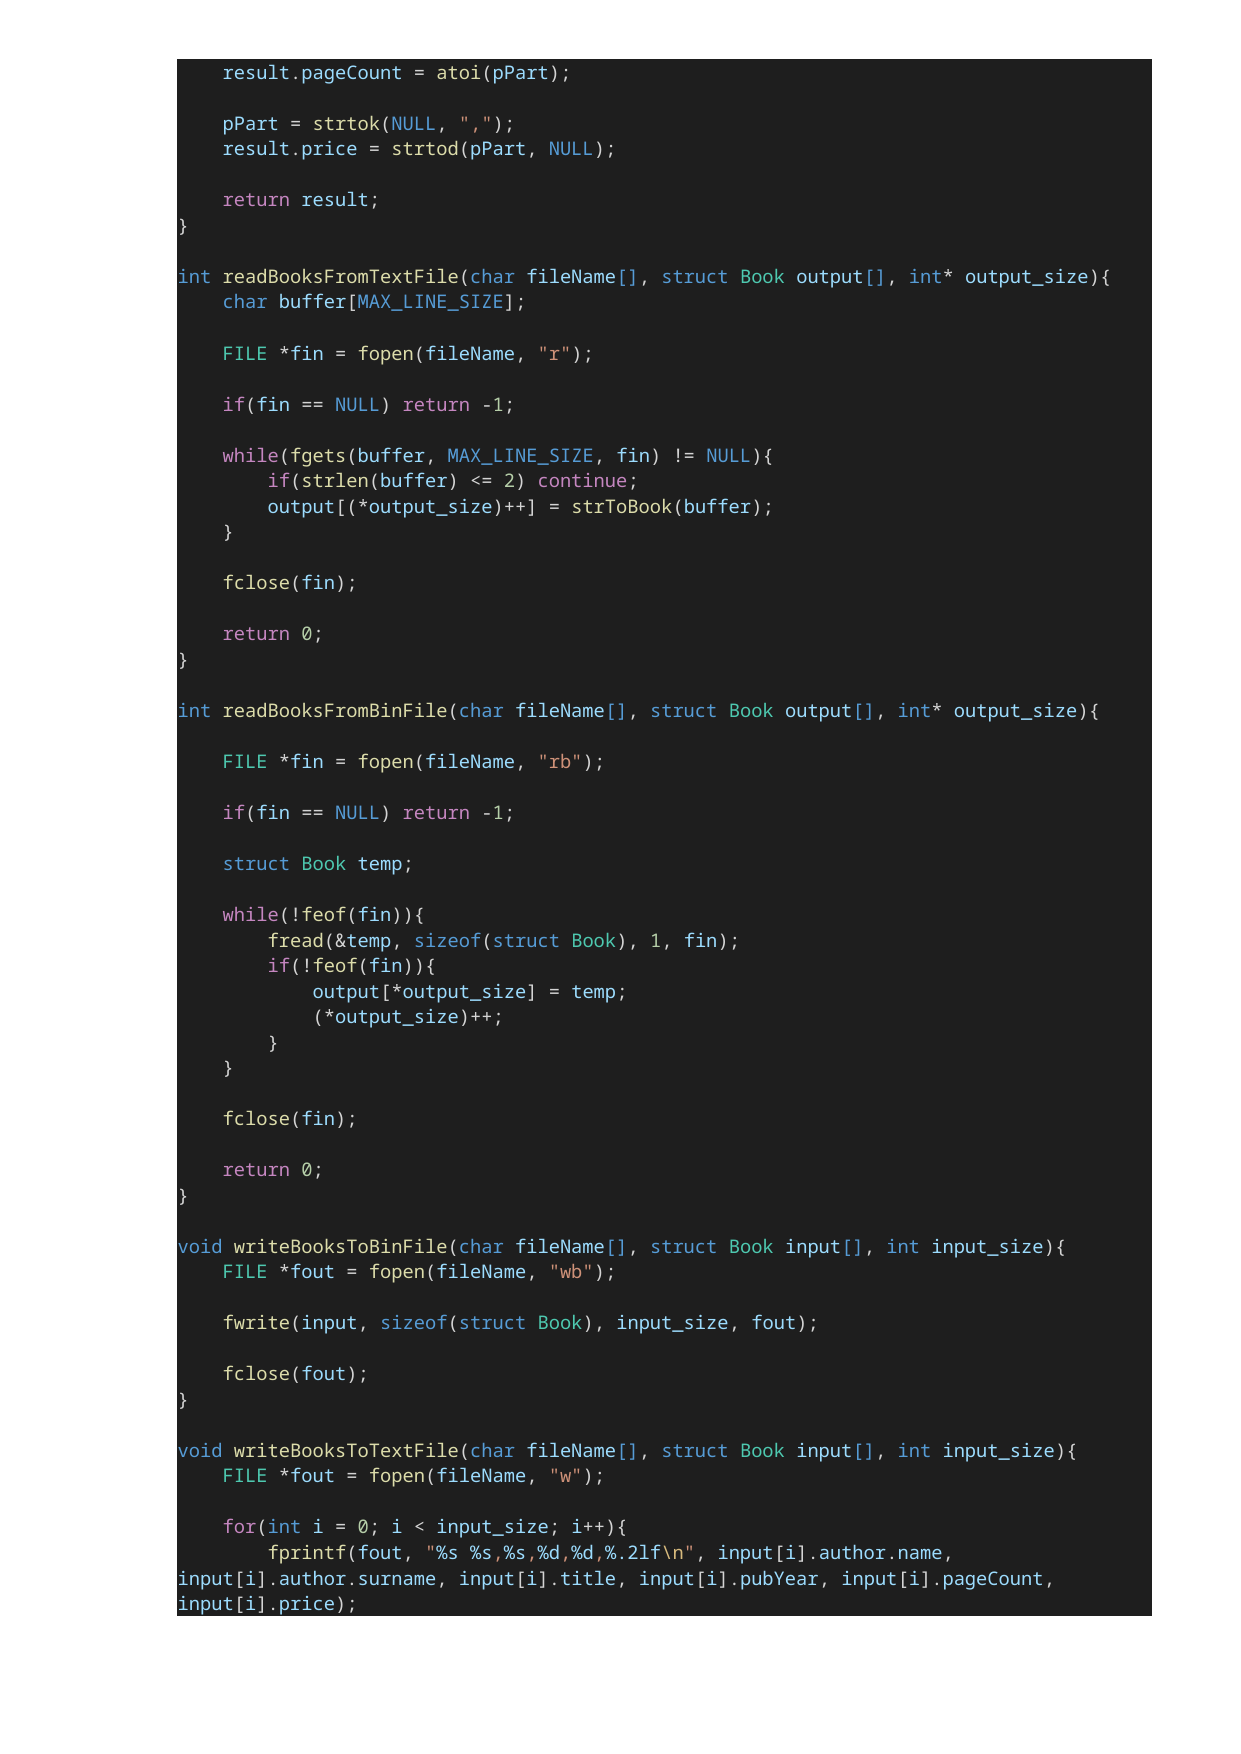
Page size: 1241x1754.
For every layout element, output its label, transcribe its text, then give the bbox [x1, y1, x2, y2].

text output[(*output_size)++] = strToBook(buffer); [177, 493, 1152, 518]
text } [177, 1029, 1152, 1054]
text char buffer[MAX_LINE_SIZE]; [177, 289, 1152, 314]
text int readBooksFromTextFile(char fileName[], struct Book output[], int* output_size){ [177, 263, 1152, 289]
text if(strlen(buffer) <= 2) continue; [177, 467, 1152, 493]
text fread(&temp, sizeof(struct Book), 1, fin); [177, 927, 1152, 952]
text return result; [177, 187, 1152, 212]
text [177, 110, 1152, 136]
text FILE *fout = fopen(fileName, "wb"); [177, 1259, 1152, 1284]
text for(int i = 0; i < input_size; i++){ [177, 1514, 1152, 1539]
text FILE *fout = fopen(fileName, "w"); [177, 1463, 1152, 1488]
text struct Book temp; [177, 850, 1152, 876]
text fclose(fin); [177, 569, 1152, 595]
text } [177, 1054, 1152, 1080]
text fwrite(input, sizeof(struct Book), input_size, fout); [177, 1310, 1152, 1335]
text (*output_size)++; [177, 1003, 1152, 1029]
text FILE *fin = fopen(fileName, "r"); [177, 340, 1152, 365]
text } [177, 518, 1152, 544]
text void writeBooksToTextFile(char fileName[], struct Book input[], int input_size){ [177, 1437, 1152, 1463]
text } [177, 1386, 1152, 1412]
text while(fgets(buffer, MAX_LINE_SIZE, fin) != NULL){ [177, 442, 1152, 467]
text if(!feof(fin)){ [177, 952, 1152, 978]
text fprintf(fout, "%s %s,%s,%d,%d,%.2lf\n", input[i].author.name, input[i].author.surname, input[i].title, input[i].pubYear, input[i].pageCount, input[i].price); [177, 1539, 1152, 1616]
text } [177, 646, 1152, 672]
text void writeBooksToBinFile(char fileName[], struct Book input[], int input_size){ [177, 1233, 1152, 1259]
text } [177, 1182, 1152, 1208]
text result.pageCount = atoi(pPart); [177, 59, 1152, 85]
text if(fin == NULL) return -1; [177, 391, 1152, 416]
text } [177, 212, 1152, 238]
text result.price = strtod(pPart, NULL); [177, 136, 1152, 161]
text fclose(fin); [177, 1106, 1152, 1131]
text return 0; [177, 1157, 1152, 1182]
text fclose(fout); [177, 1361, 1152, 1386]
text FILE *fin = fopen(fileName, "rb"); [177, 748, 1152, 774]
text while(!feof(fin)){ [177, 901, 1152, 927]
text output[*output_size] = temp; [177, 978, 1152, 1003]
text int readBooksFromBinFile(char fileName[], struct Book output[], int* output_size){ [177, 697, 1152, 723]
text if(fin == NULL) return -1; [177, 799, 1152, 825]
text return 0; [177, 621, 1152, 646]
